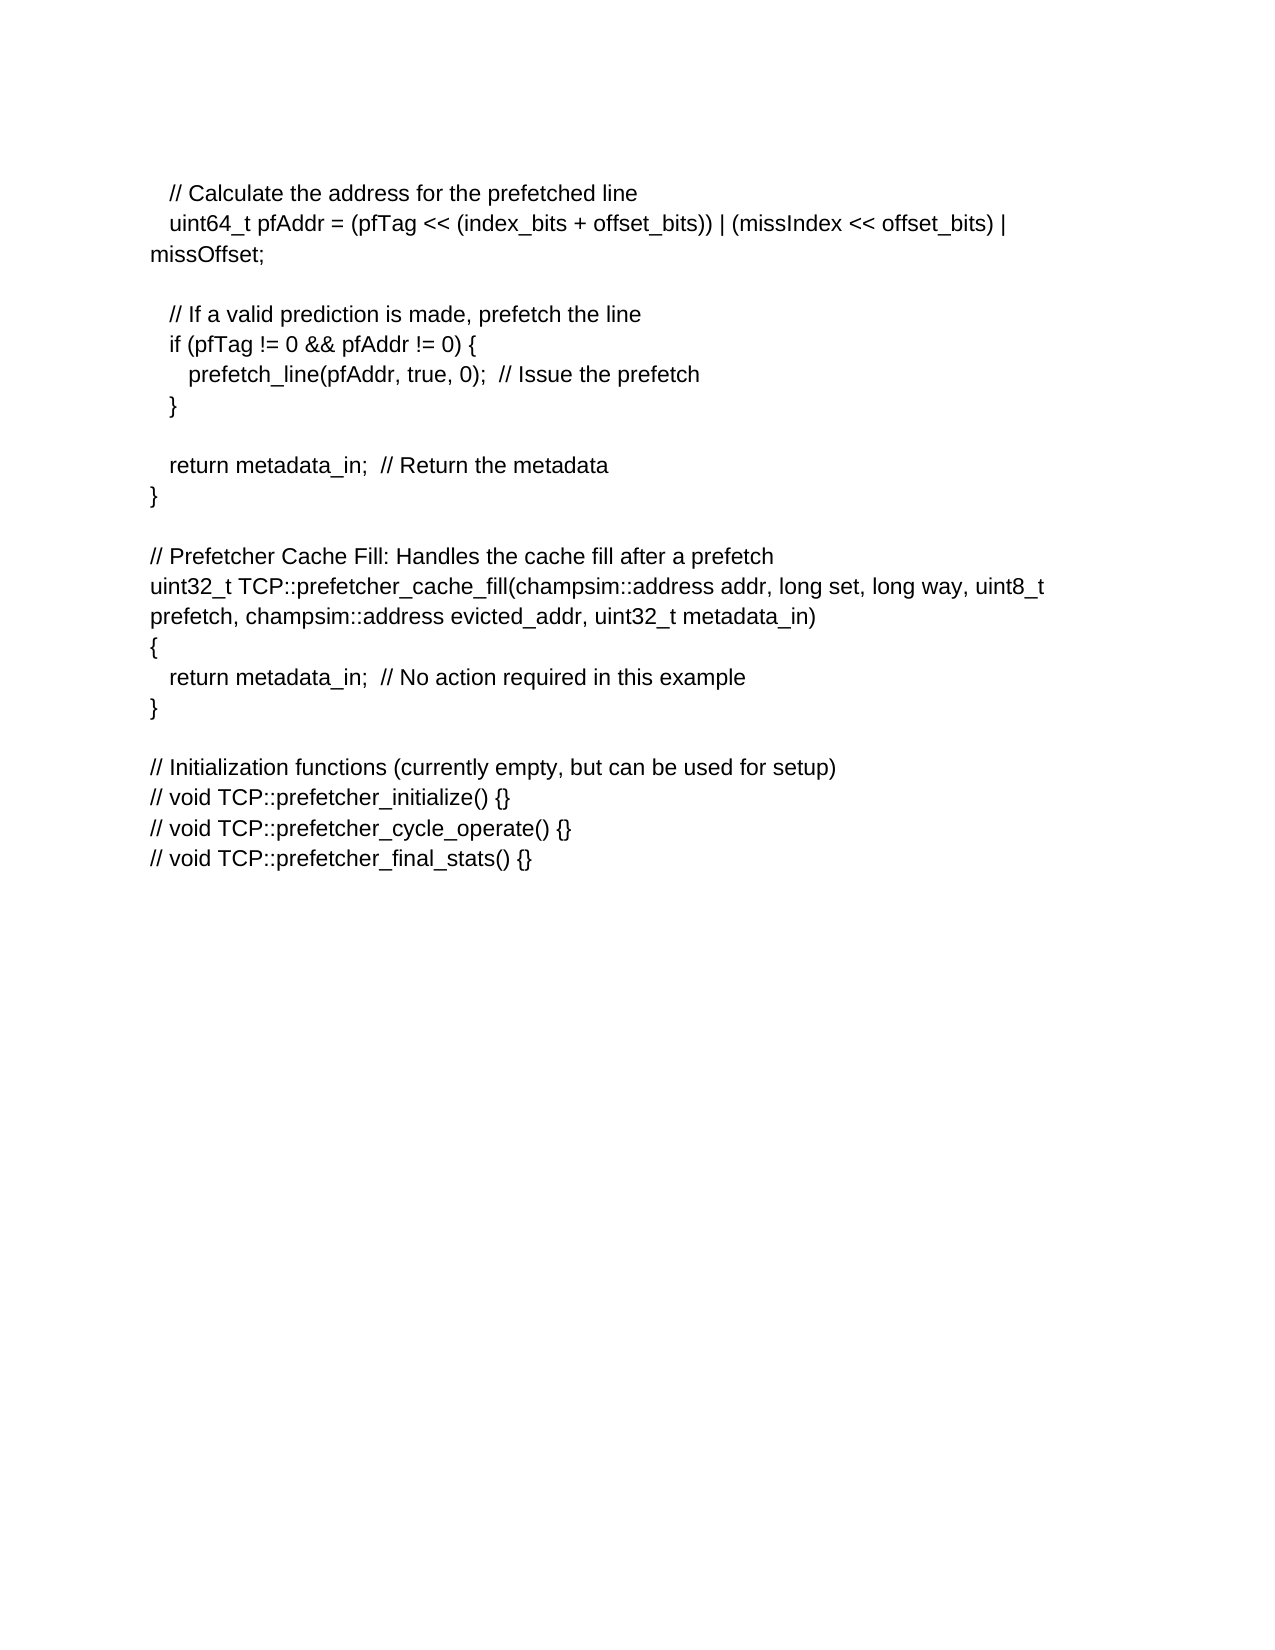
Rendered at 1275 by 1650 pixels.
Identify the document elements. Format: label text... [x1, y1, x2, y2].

text return metadata_in; // No action required in this example [150, 663, 1125, 690]
text } [150, 482, 1125, 509]
text // If a valid prediction is made, prefetch the line [150, 301, 1125, 327]
text uint64_t pfAddr = (pfTag << (index_bits + offset_bits)) | (missIndex << offset_bits) | missOffset; [150, 210, 1125, 267]
text { [150, 633, 1125, 660]
text // Prefetcher Cache Fill: Handles the cache fill after a prefetch [150, 543, 1125, 569]
text // Calculate the address for the prefetched line [150, 180, 1125, 207]
text if (pfTag != 0 && pfAddr != 0) { [150, 331, 1125, 358]
text } [150, 392, 1125, 418]
text prefetch_line(pfAddr, true, 0); // Issue the prefetch [150, 361, 1125, 388]
text // void TCP::prefetcher_cycle_operate() {} [150, 814, 1125, 841]
text } [150, 694, 1125, 720]
text // Initialization functions (currently empty, but can be used for setup) [150, 754, 1125, 781]
text // void TCP::prefetcher_final_stats() {} [150, 845, 1125, 871]
text return metadata_in; // Return the metadata [150, 452, 1125, 478]
text // void TCP::prefetcher_initialize() {} [150, 784, 1125, 811]
text uint32_t TCP::prefetcher_cache_fill(champsim::address addr, long set, long way, uint8_t prefetch, champsim::address evicted_addr, uint32_t metadata_in) [150, 573, 1125, 629]
